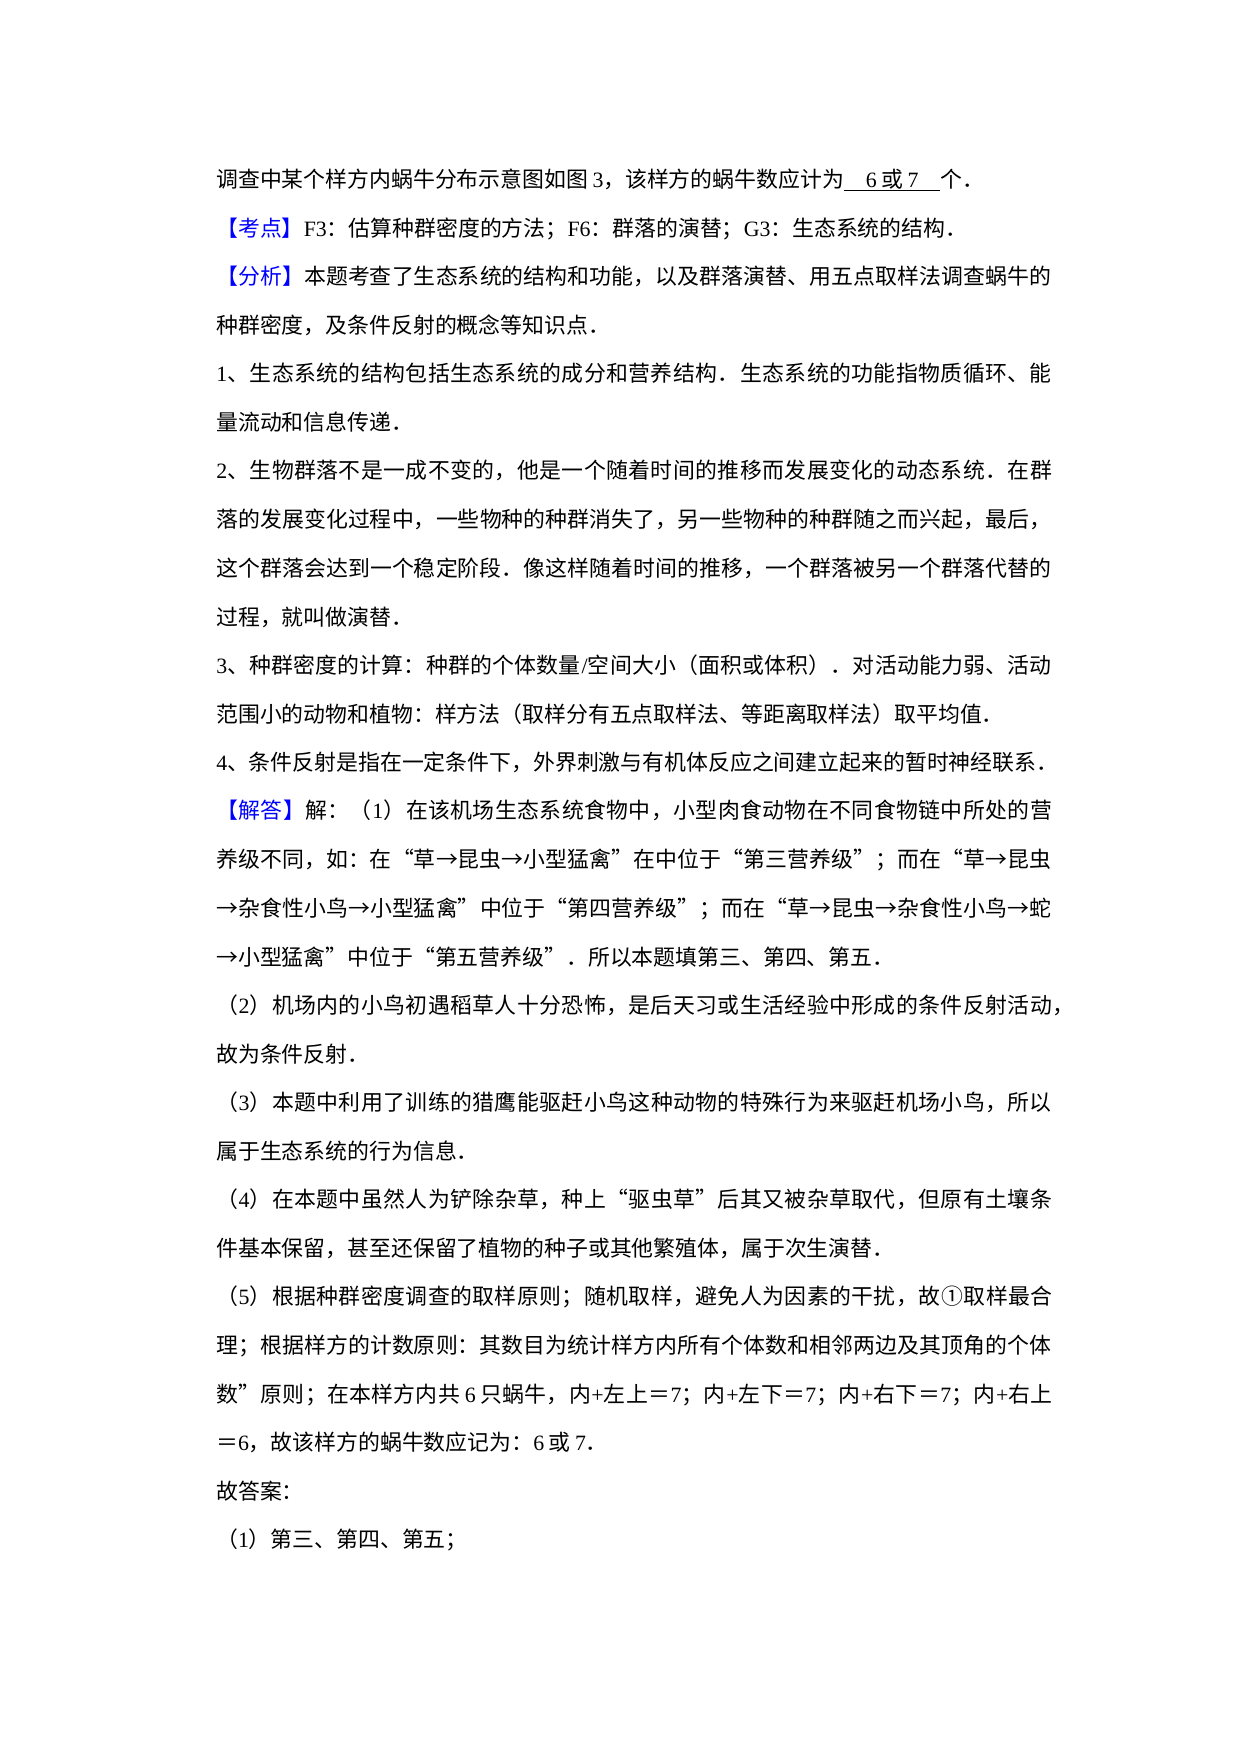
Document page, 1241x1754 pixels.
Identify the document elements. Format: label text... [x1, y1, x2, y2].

text 【分析】本题考查了生态系统的结构和功能，以及群落演替、用五点取样法调查蜗牛的种群密度，及条件反射的概念等知识点． [216, 259, 1053, 340]
text 3、种群密度的计算：种群的个体数量/空间大小（面积或体积）．对活动能力弱、活动范围小的动物和植物：样方法（取样分有五点取样法、等距离取样法）取平均值． [216, 647, 1053, 729]
text 2、生物群落不是一成不变的，他是一个随着时间的推移而发展变化的动态系统．在群落的发展变化过程中，一些物种的种群消失了，另一些物种的种群随之而兴起，最后，这个群落会达到一个稳定阶段．像这样随着时间的推移，一个群落被另一个群落代替的过程，就叫做演替． [216, 453, 1053, 632]
text 1、生态系统的结构包括生态系统的成分和营养结构．生态系统的功能指物质循环、能量流动和信息传递． [216, 356, 1053, 437]
text 【考点】F3：估算种群密度的方法；F6：群落的演替；G3：生态系统的结构．菁优网版权所有 [216, 210, 1053, 243]
text （1）第三、第四、第五； [216, 1522, 1053, 1554]
text （4）在本题中虽然人为铲除杂草，种上“驱虫草”后其又被杂草取代，但原有土壤条件基本保留，甚至还保留了植物的种子或其他繁殖体，属于次生演替． [216, 1182, 1053, 1263]
text （5）根据种群密度调查的取样原则；随机取样，避免人为因素的干扰，故①取样最合理；根据样方的计数原则：其数目为统计样方内所有个体数和相邻两边及其顶角的个体数”原则；在本样方内共6只蜗牛，内+左上＝7；内+左下＝7；内+右下＝7；内+右上＝6，故该样方的蜗牛数应记为：6或7． [216, 1279, 1053, 1457]
text 故答案： [216, 1473, 1053, 1506]
text （2）机场内的小鸟初遇稻草人十分恐怖，是后天习或生活经验中形成的条件反射活动，故为条件反射． [216, 987, 1053, 1069]
text 调查中某个样方内蜗牛分布示意图如图3，该样方的蜗牛数应计为 6或7 个． [216, 162, 1053, 194]
text 4、条件反射是指在一定条件下，外界刺激与有机体反应之间建立起来的暂时神经联系． [216, 744, 1053, 777]
text 【解答】解：（1）在该机场生态系统食物中，小型肉食动物在不同食物链中所处的营养级不同，如：在“草→昆虫→小型猛禽”在中位于“第三营养级”；而在“草→昆虫→杂食性小鸟→小型猛禽”中位于“第四营养级”；而在“草→昆虫→杂食性小鸟→蛇→小型猛禽”中位于“第五营养级”．所以本题填第三、第四、第五． [216, 793, 1053, 972]
text （3）本题中利用了训练的猎鹰能驱赶小鸟这种动物的特殊行为来驱赶机场小鸟，所以属于生态系统的行为信息． [216, 1084, 1053, 1166]
